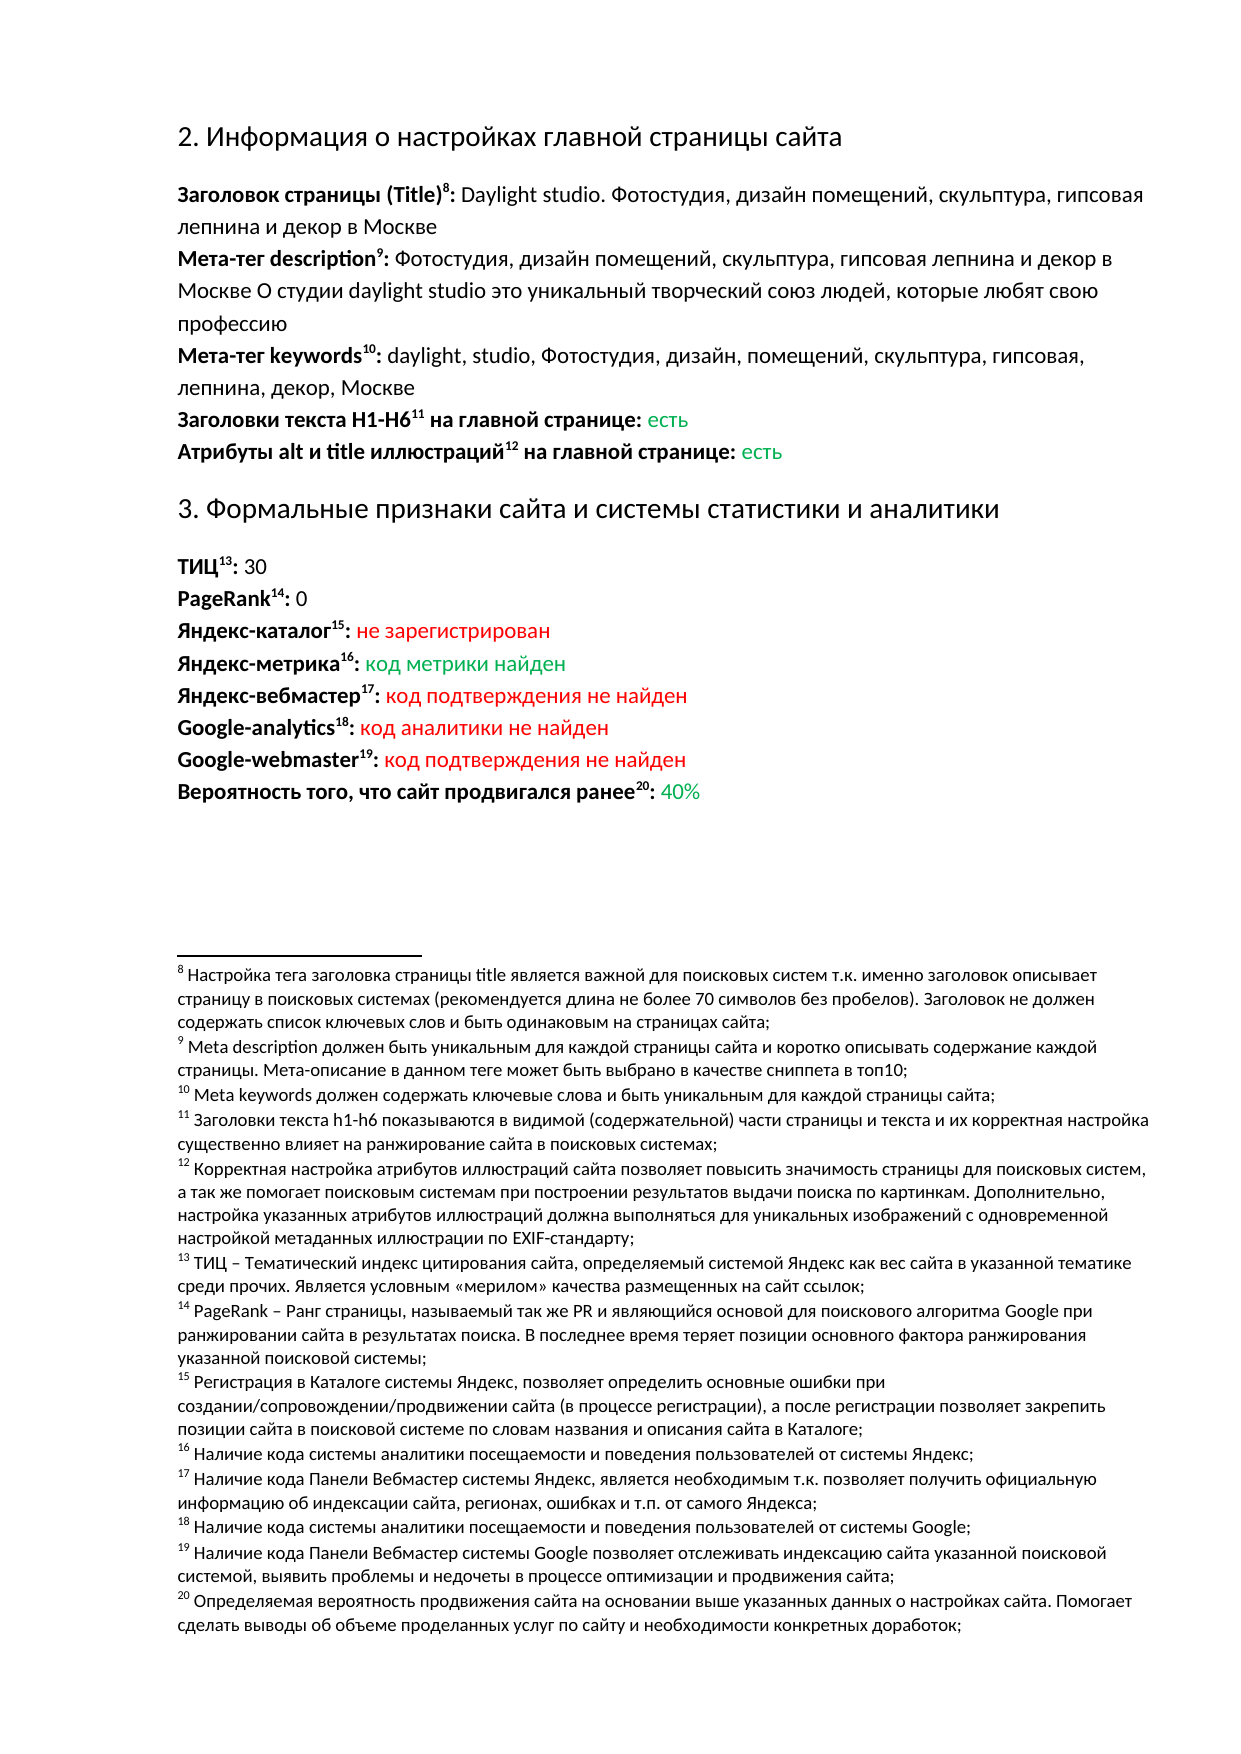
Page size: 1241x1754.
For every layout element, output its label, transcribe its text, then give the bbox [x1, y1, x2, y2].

text 2. Информация о настройках главной страницы сайта [177, 118, 1152, 154]
text Заголовок страницы (Title): Daylight studio. Фотостудия, дизайн помещений, скульптура, гипсовая лепнина и декор в Москве Мета-тег description: Фотостудия, дизайн помещений, скульптура, гипсовая лепнина и декор в Москве О студии daylight studio это уникальный творческий союз людей, которые любят свою профессию Мета-тег keywords: daylight, studio, Фотостудия, дизайн, помещений, скульптура, гипсовая, лепнина, декор, Москве Заголовки текста H1-H6 на главной странице: есть Атрибуты alt и title иллюстраций на главной странице: есть [177, 180, 1152, 465]
text 3. Формальные признаки сайта и системы статистики и аналитики [177, 490, 1152, 526]
text ТИЦ: 30 PageRank: 0 Яндекс-каталог: не зарегистрирован Яндекс-метрика: код метрики найден Яндекс-вебмастер: код подтверждения не найден Google-analytics: код аналитики не найден Google-webmaster: код подтверждения не найден Вероятность того, что сайт продвигался ранее: 40% [177, 552, 1152, 838]
